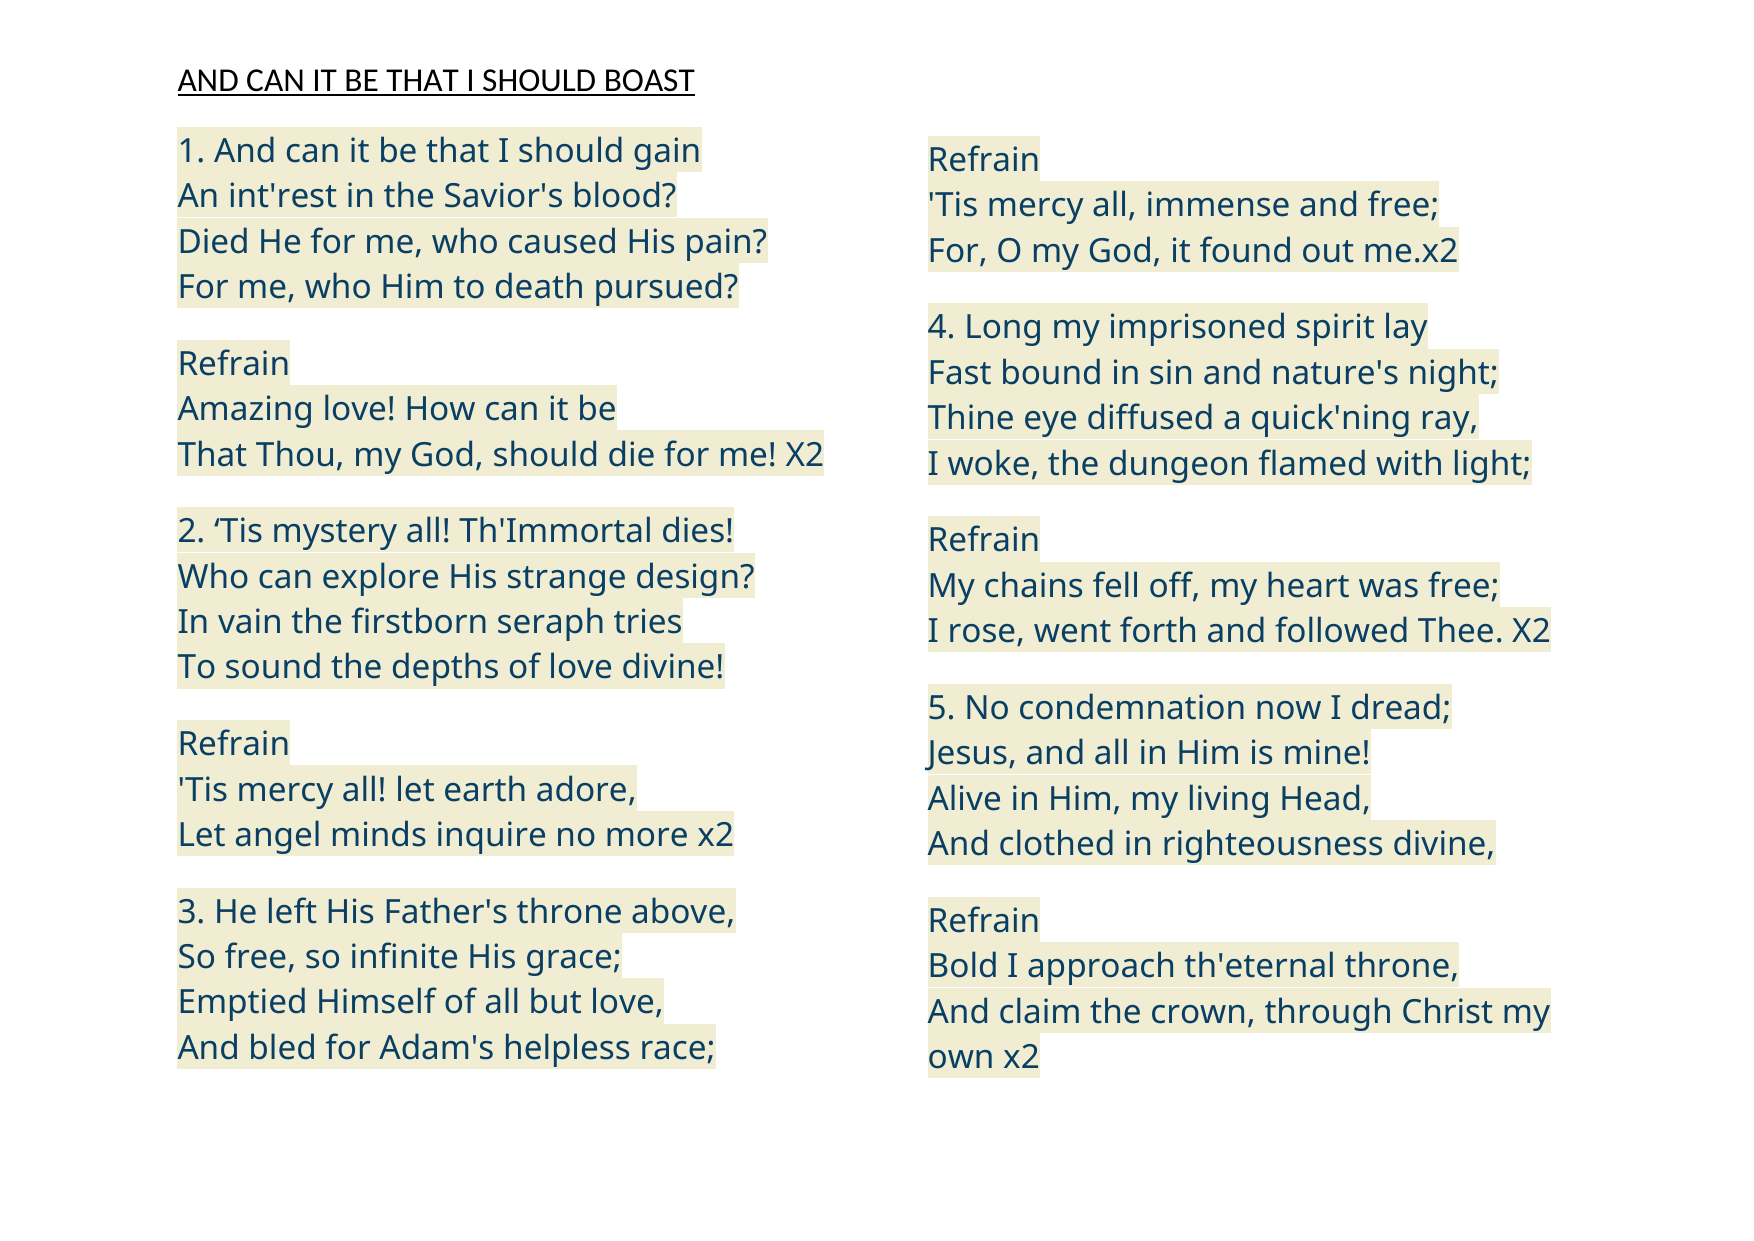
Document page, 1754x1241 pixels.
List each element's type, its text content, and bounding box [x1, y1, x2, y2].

text 4. Long my imprisoned spirit lay Fast bound in sin and nature's night; Thine eye diffused a quick'ning ray, I woke, the dungeon flamed with light; [927, 303, 1604, 485]
text Refrain My chains fell off, my heart was free; I rose, went forth and followed Thee. X2 [1040, 516, 1604, 652]
text 2. ‘Tis mystery all! Th'Immortal dies! Who can explore His strange design? In vain the firstborn seraph tries To sound the depths of love divine! [177, 507, 854, 689]
text 3. He left His Father's throne above, So free, so infinite His grace; Emptied Himself of all but love, And bled for Adam's helpless race; [177, 887, 854, 1069]
text Refrain Bold I approach th'eternal throne, And claim the crown, through Christ my own x2 [927, 897, 1604, 1078]
text Refrain 'Tis mercy all, immense and free; For, O my God, it found out me.x2 [1040, 136, 1604, 272]
text 1. And can it be that I should gain An int'rest in the Savior's blood? Died He for me, who caused His pain? For me, who Him to death pursued? [177, 127, 854, 308]
text AND CAN IT BE THAT I SHOULD BOAST [177, 59, 854, 100]
text Refrain Amazing love! How can it be That Thou, my God, should die for me! X2 [177, 339, 854, 476]
text 5. No condemnation now I dread; Jesus, and all in Him is mine! Alive in Him, my living Head, And clothed in righteousness divine, [927, 684, 1604, 865]
text Refrain 'Tis mercy all! let earth adore, Let angel minds inquire no more x2 [290, 720, 854, 856]
